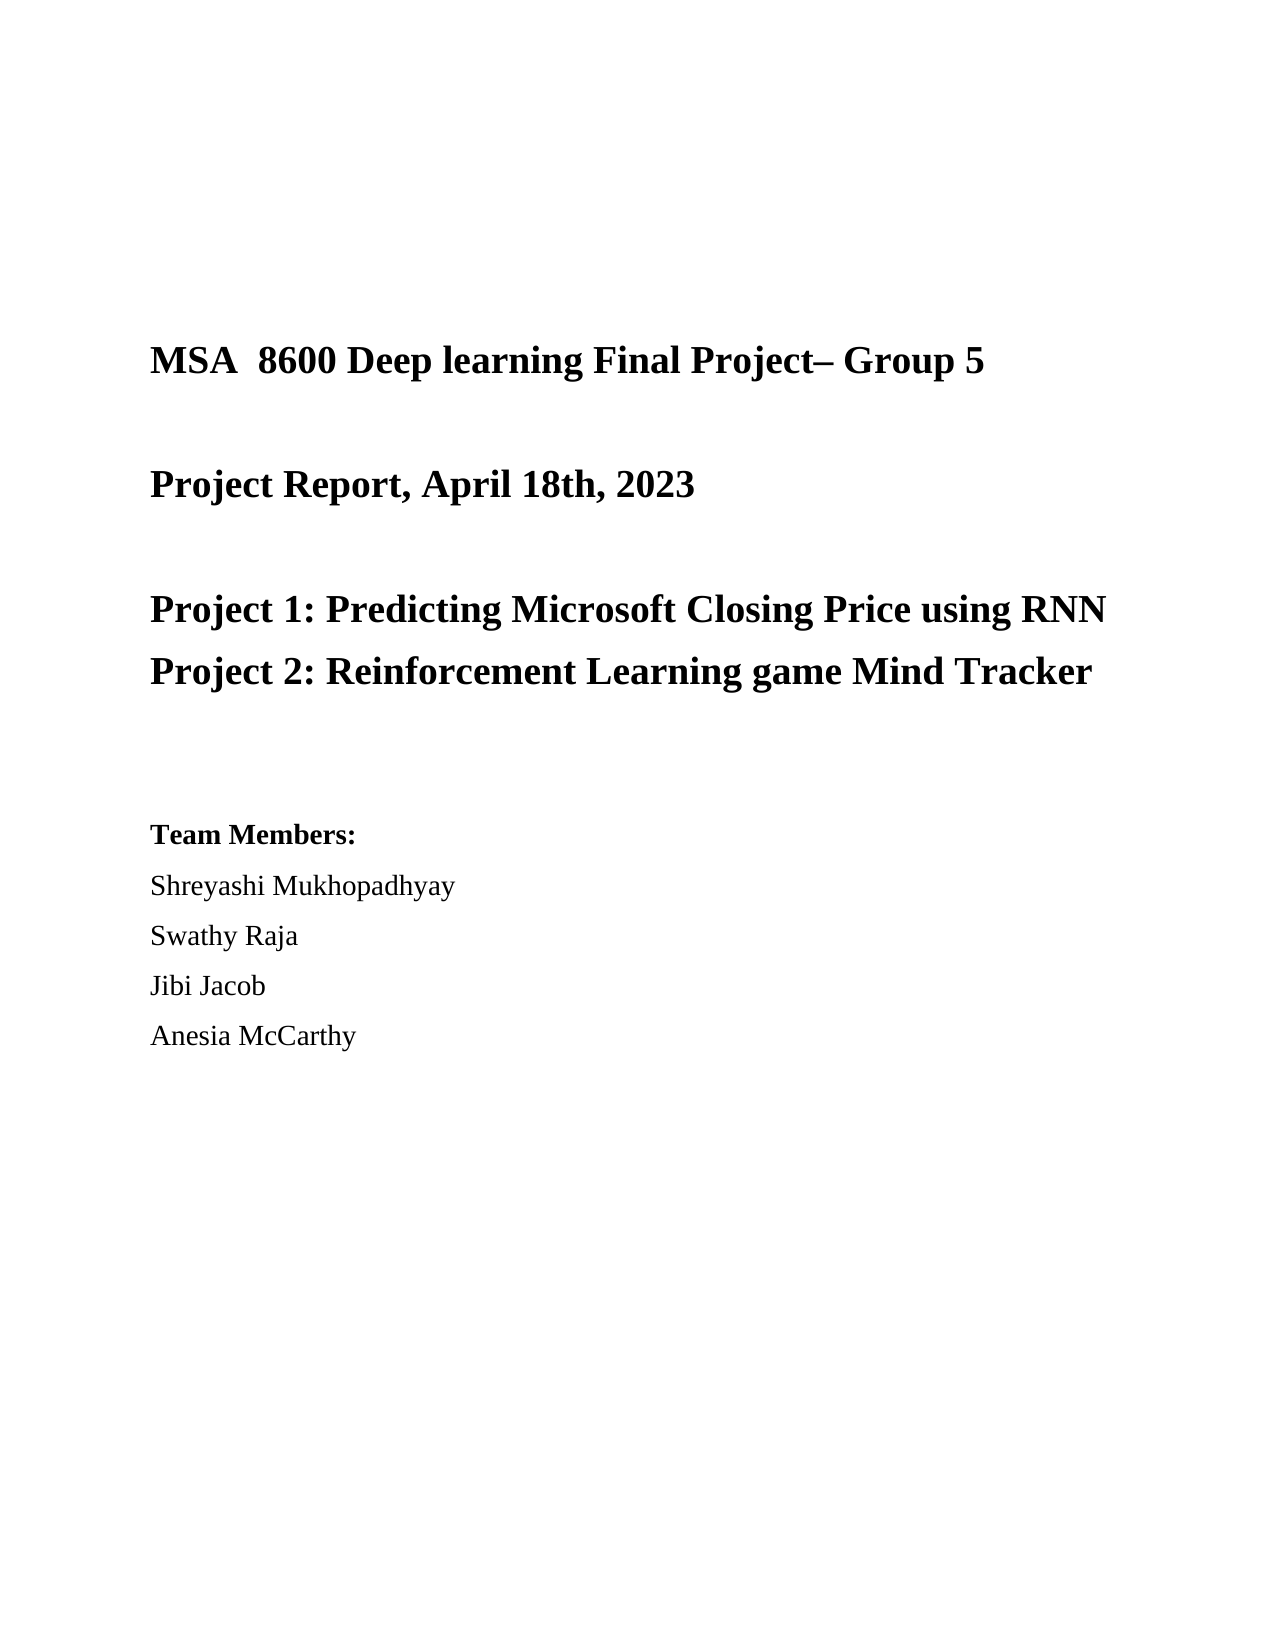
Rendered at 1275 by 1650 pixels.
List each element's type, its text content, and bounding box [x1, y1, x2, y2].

text Anesia McCarthy [150, 1018, 1125, 1052]
text MSA 8600 Deep learning Final Project– Group 5 [150, 337, 1125, 382]
text Project 1: Predicting Microsoft Closing Price using RNN [150, 585, 1125, 631]
text Shreyashi Mukhopadhyay [150, 868, 1125, 901]
text Jibi Jacob [150, 968, 1125, 1002]
text Project Report, April 18th, 2023 [150, 461, 1125, 506]
text Project 2: Reinforcement Learning game Mind Tracker [150, 647, 1125, 693]
text Team Members: [150, 817, 1125, 851]
text Swathy Raja [150, 918, 1125, 951]
